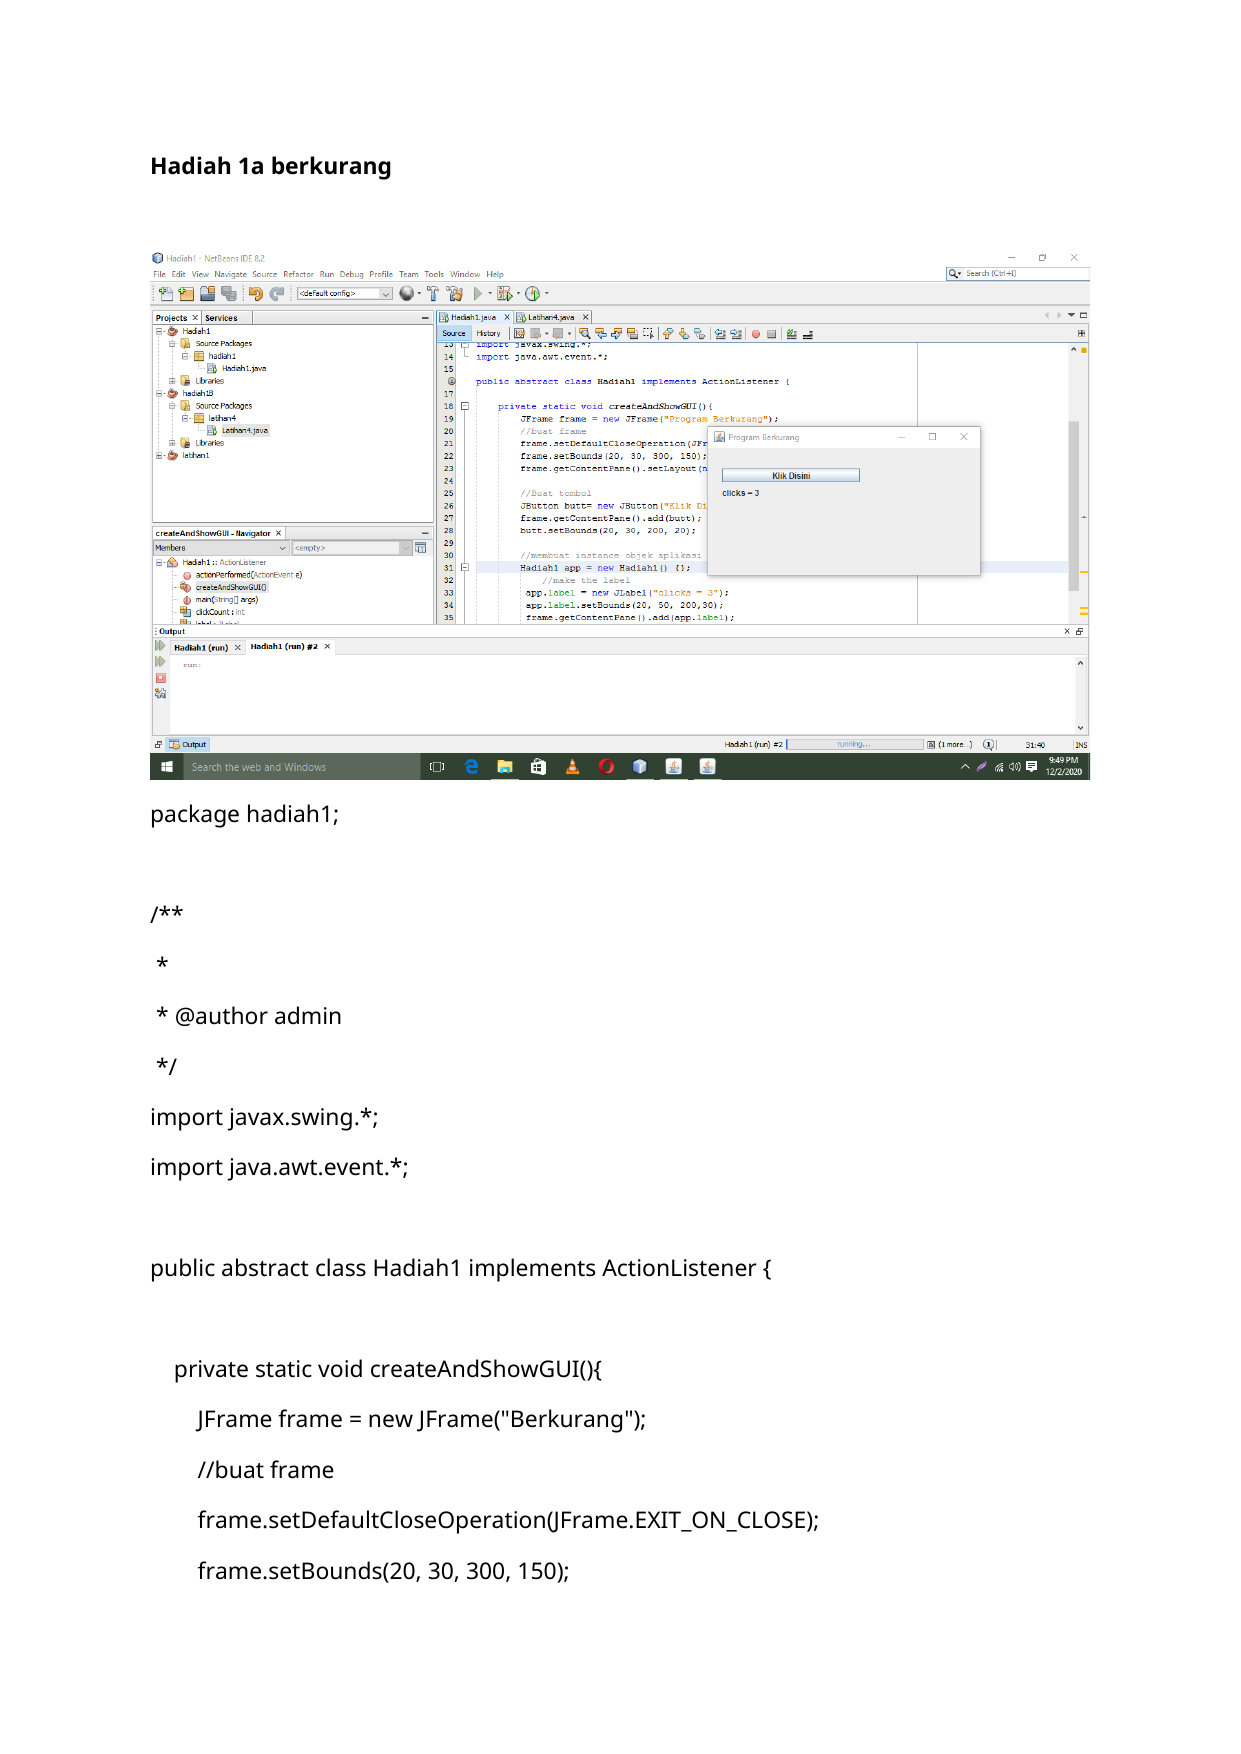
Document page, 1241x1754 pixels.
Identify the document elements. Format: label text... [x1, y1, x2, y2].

text import javax.swing.*; [150, 1101, 1090, 1132]
text private static void createAndShowGUI(){ [150, 1353, 1090, 1384]
text package hadiah1; [150, 798, 1090, 829]
picture [150, 250, 1091, 780]
text * @author admin [150, 1000, 1090, 1031]
text JFrame frame = new JFrame("Berkurang"); [150, 1403, 1090, 1434]
text //buat frame [150, 1454, 1090, 1485]
text import java.awt.event.*; [150, 1151, 1090, 1182]
text */ [150, 1050, 1090, 1082]
text * [150, 949, 1090, 981]
text public abstract class Hadiah1 implements ActionListener { [150, 1252, 1090, 1283]
text frame.setDefaultCloseOperation(JFrame.EXIT_ON_CLOSE); [150, 1504, 1090, 1535]
text frame.setBounds(20, 30, 300, 150); [150, 1554, 1090, 1586]
text /** [150, 899, 1090, 930]
text Hadiah 1a berkurang [150, 150, 1090, 181]
